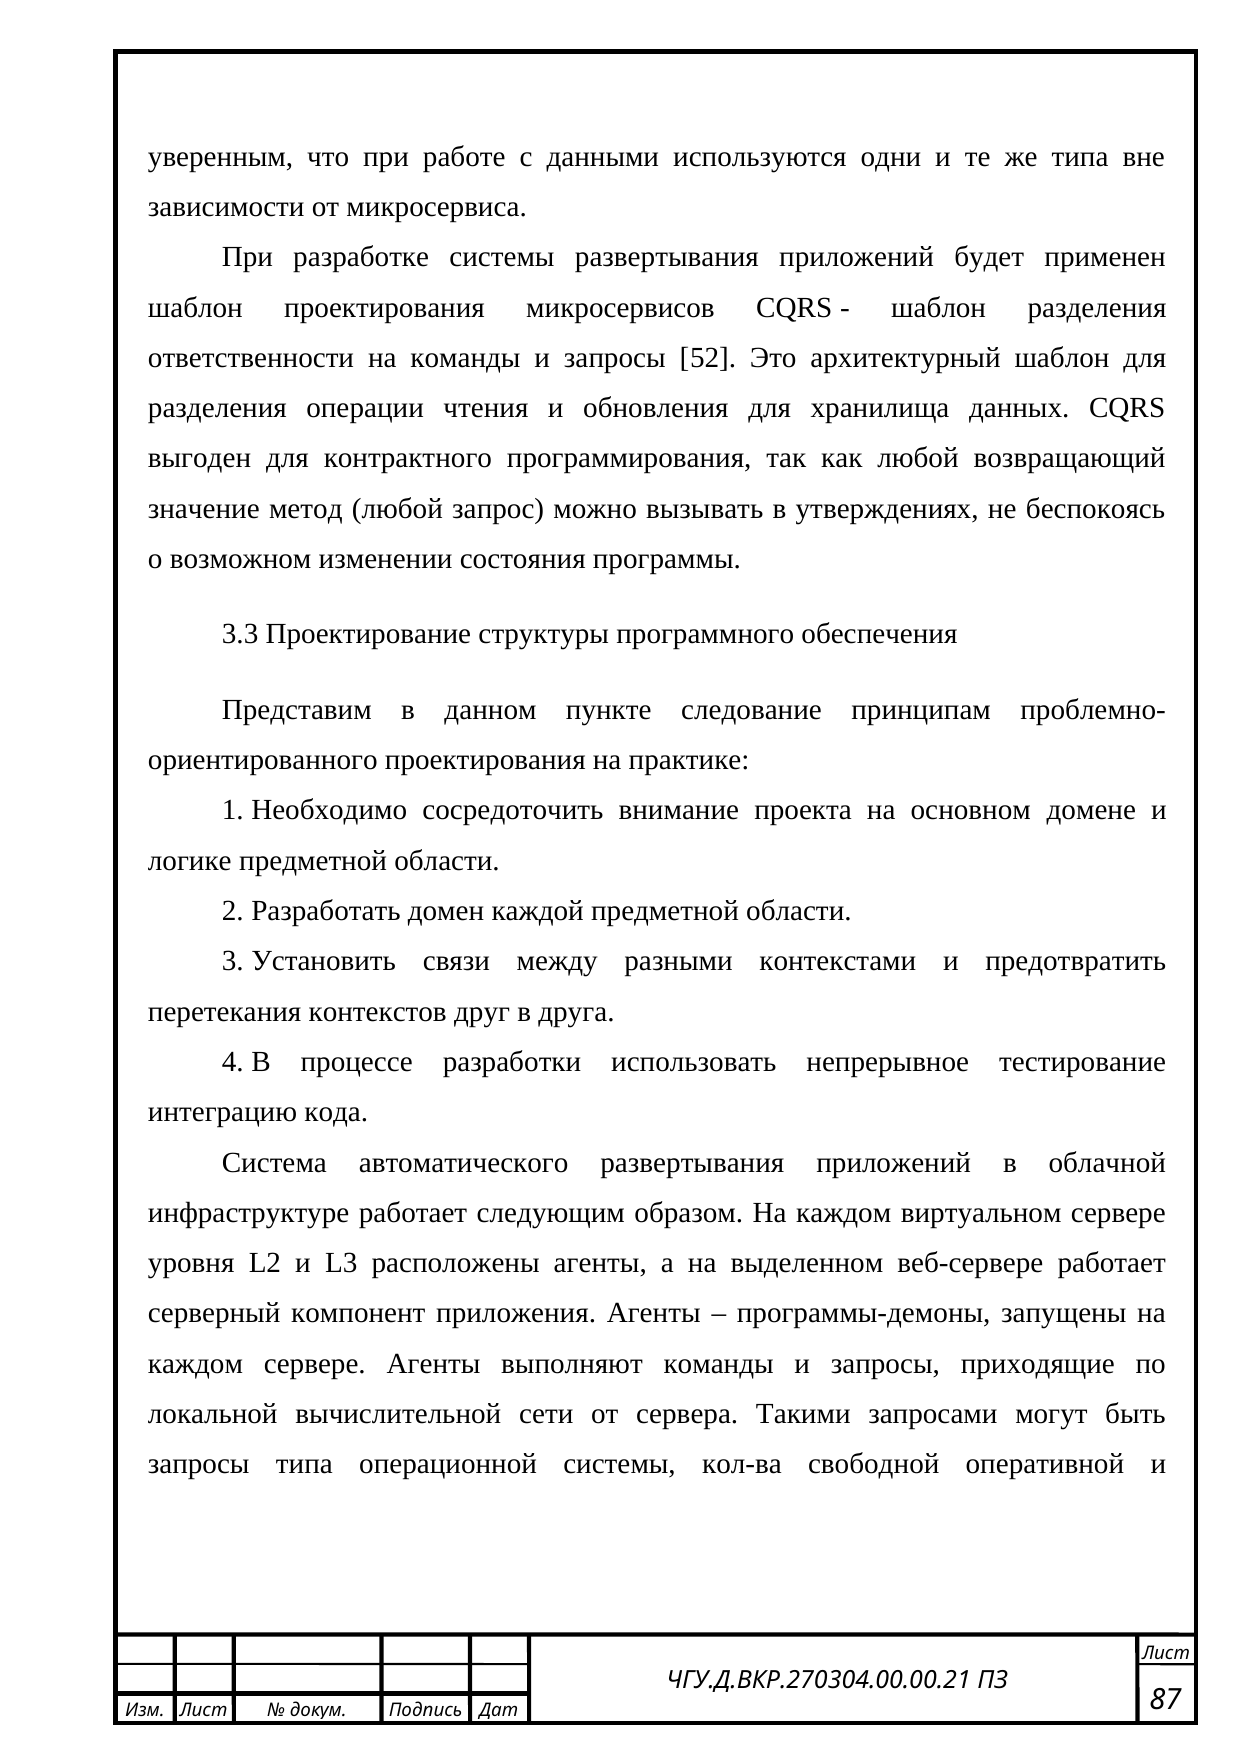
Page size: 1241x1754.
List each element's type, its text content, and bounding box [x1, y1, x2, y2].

text При разработке системы развертывания приложений будет применен шаблон проектирования микросервисов CQRS - шаблон разделения ответственности на команды и запросы [52]. Это архитектурный шаблон для разделения операции чтения и обновления для хранилища данных. CQRS выгоден для контрактного программирования, так как любой возвращающий значение метод (любой запрос) можно вызывать в утверждениях, не беспокоясь о возможном изменении состояния программы. [148, 239, 1167, 575]
list Необходимо сосредоточить внимание проекта на основном домене и логике предметной области. [148, 792, 1167, 876]
list В процессе разработки использовать непрерывное тестирование интеграцию кода. [148, 1044, 1167, 1128]
list Разработать домен каждой предметной области. [148, 893, 1167, 927]
subtitle 3.3 Проектирование структуры программного обеспечения [148, 617, 1167, 650]
text Представим в данном пункте следование принципам проблемно-ориентированного проектирования на практике: [148, 692, 1167, 776]
list Установить связи между разными контекстами и предотвратить перетекания контекстов друг в друга. [148, 943, 1167, 1027]
